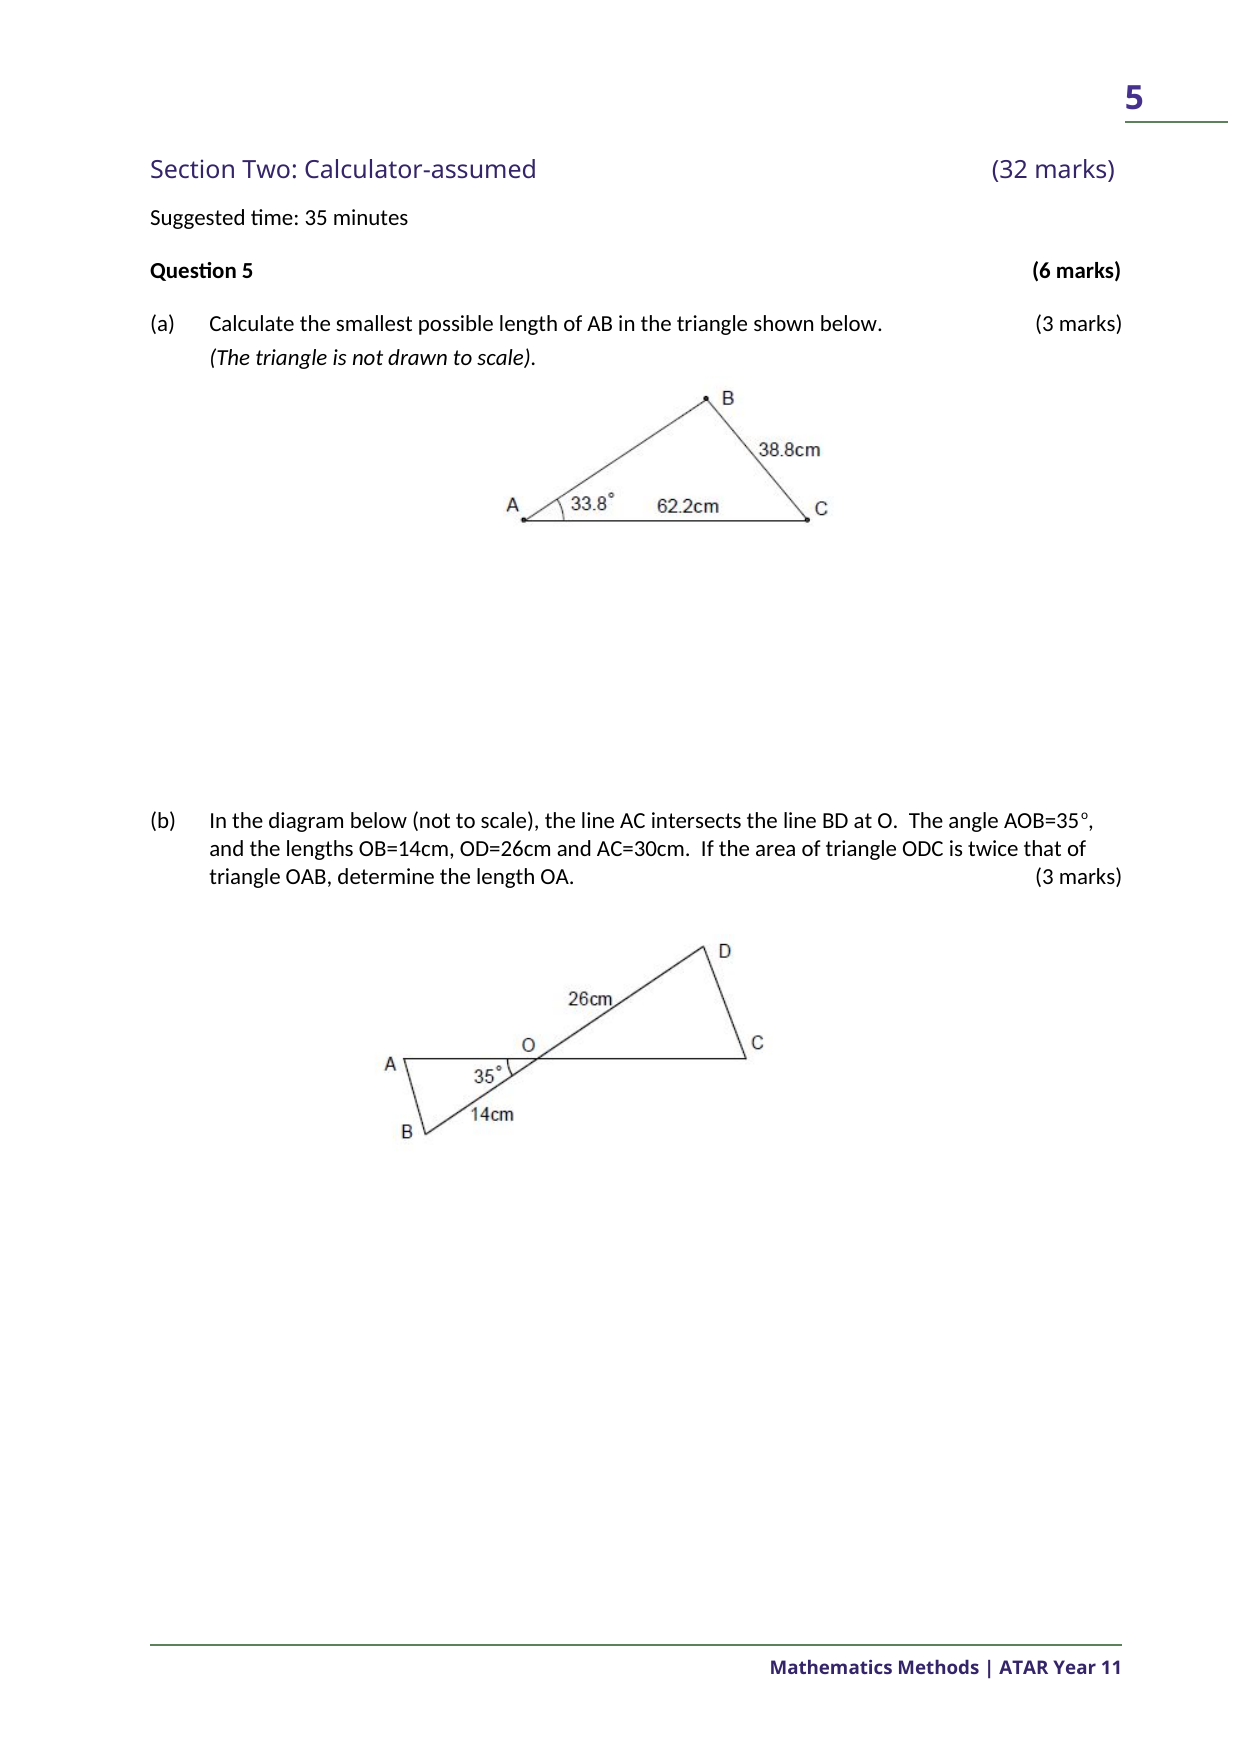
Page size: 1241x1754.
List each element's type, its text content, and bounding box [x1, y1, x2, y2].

list (The triangle is not drawn to scale). [209, 343, 1122, 371]
picture [373, 934, 773, 1151]
text Section Two: Calculator-assumed (32 marks) [150, 151, 1122, 185]
list Calculate the smallest possible length of AB in the triangle shown below. (3 marks) [150, 309, 1122, 337]
picture [343, 376, 929, 617]
list In the diagram below (not to scale), the line AC intersects the line BD at O. The angle AOB=35o, and the lengths OB=14cm, OD=26cm and AC=30cm. If the area of triangle ODC is twice that of triangle OAB, determine the length OA. (3 marks) [150, 806, 1122, 891]
text Suggested time: 35 minutes [150, 203, 1122, 231]
text Question 5 (6 marks) [150, 256, 1122, 284]
